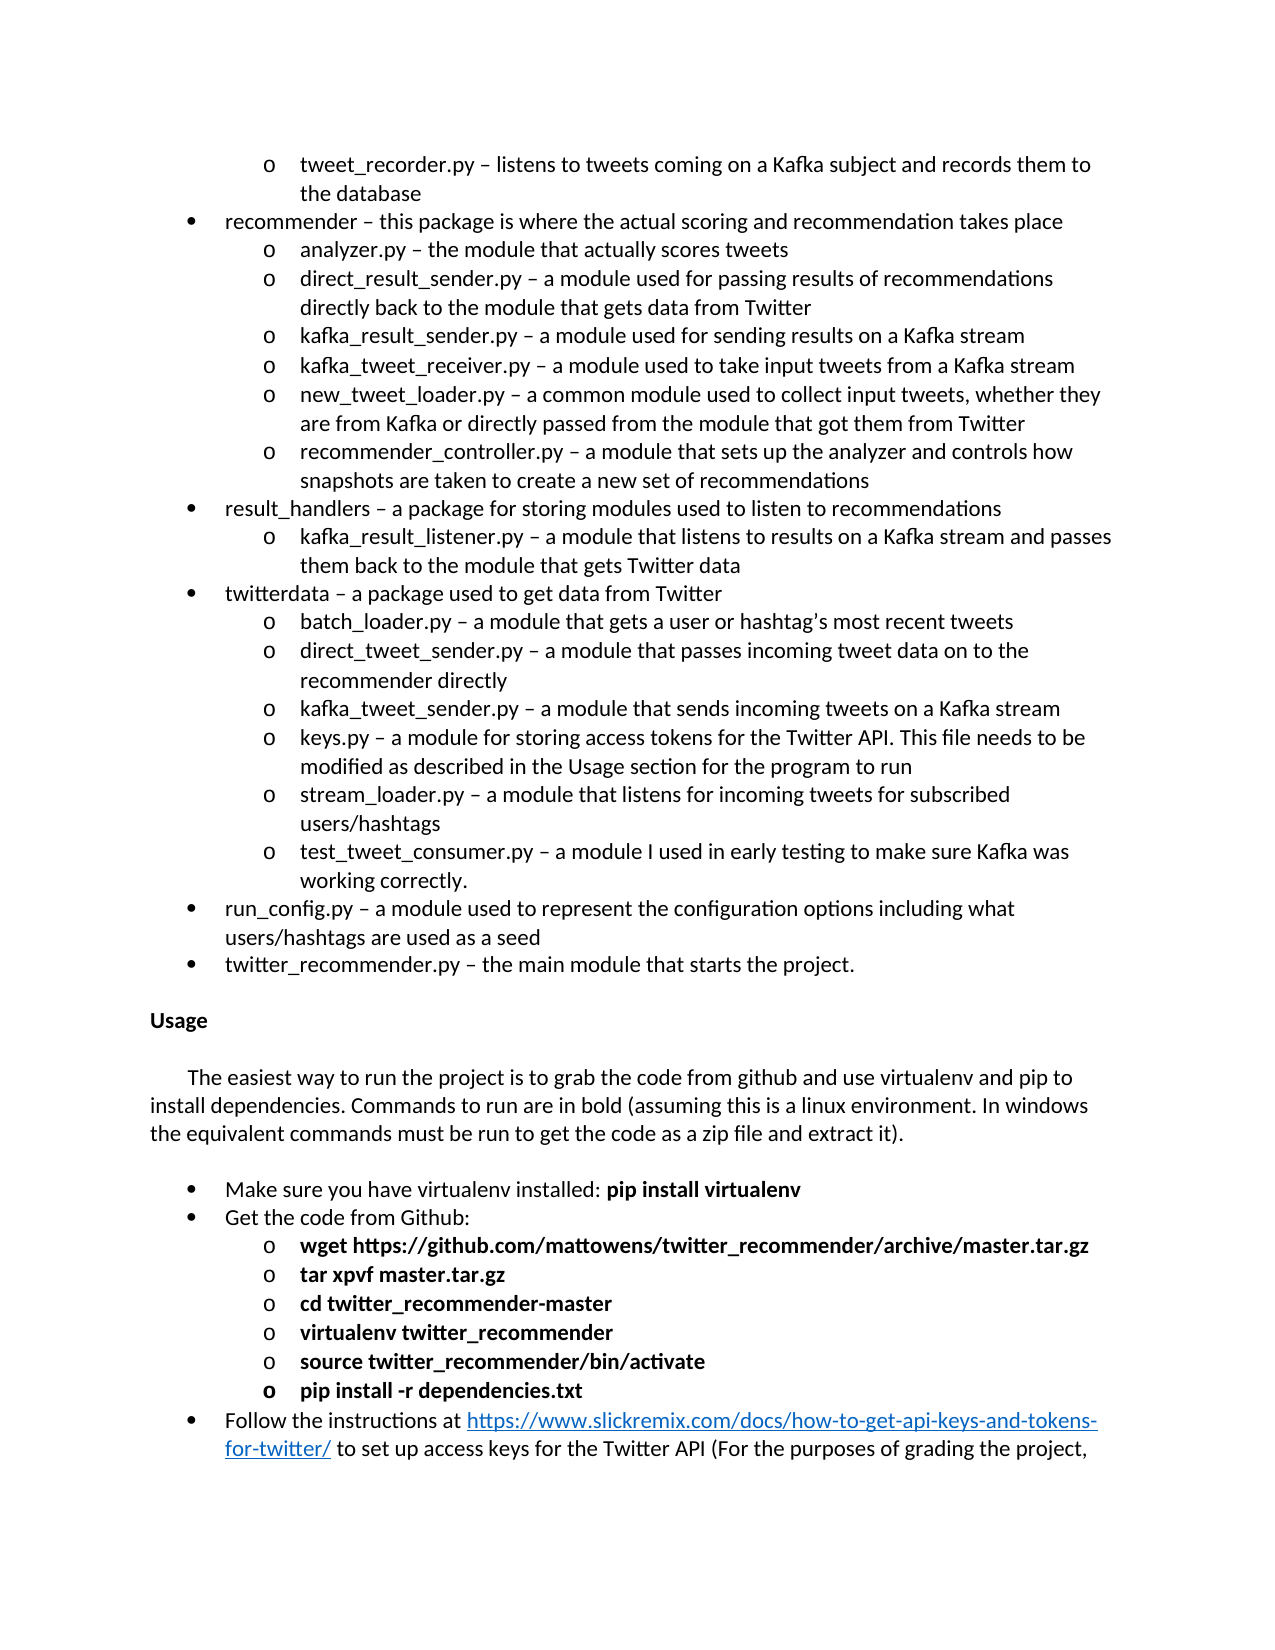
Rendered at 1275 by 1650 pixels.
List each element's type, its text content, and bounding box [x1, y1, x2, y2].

list tar xpvf master.tar.gz [262, 1260, 1125, 1289]
list kafka_result_sender.py – a module used for sending results on a Kafka stream [262, 322, 1125, 351]
list kafka_tweet_receiver.py – a module used to take input tweets from a Kafka stream [262, 351, 1125, 380]
list new_tweet_loader.py – a common module used to collect input tweets, whether they are from Kafka or directly passed from the module that got them from Twitter [262, 380, 1125, 437]
list twitter_recommender.py – the main module that starts the project. [187, 951, 1125, 979]
list recommender_controller.py – a module that sets up the analyzer and controls how snapshots are taken to create a new set of recommendations [262, 437, 1125, 494]
list virtualenv twitter_recommender [262, 1318, 1125, 1347]
list run_config.py – a module used to represent the configuration options including what users/hashtags are used as a seed [187, 894, 1125, 951]
list direct_result_sender.py – a module used for passing results of recommendations directly back to the module that gets data from Twitter [262, 264, 1125, 322]
list source twitter_recommender/bin/activate [262, 1347, 1125, 1377]
list result_handlers – a package for storing modules used to listen to recommendations [187, 494, 1125, 522]
list analyzer.py – the module that actually scores tweets [262, 235, 1125, 264]
list Get the code from Github: [187, 1203, 1125, 1231]
list twitterdata – a package used to get data from Twitter [187, 579, 1125, 607]
list tweet_recorder.py – listens to tweets coming on a Kafka subject and records them to the database [262, 150, 1125, 207]
list batch_loader.py – a module that gets a user or hashtag’s most recent tweets [262, 607, 1125, 637]
list wget https://github.com/mattowens/twitter_recommender/archive/master.tar.gz [262, 1231, 1125, 1260]
list stream_loader.py – a module that listens for incoming tweets for subscribed users/hashtags [262, 780, 1125, 837]
text The easiest way to run the project is to grab the code from github and use virtualenv and pip to install dependencies. Commands to run are in bold (assuming this is a linux environment. In windows the equivalent commands must be run to get the code as a zip file and extract it). [150, 1063, 1125, 1147]
list kafka_tweet_sender.py – a module that sends incoming tweets on a Kafka stream [262, 694, 1125, 723]
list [187, 1406, 1125, 1462]
list recommender – this package is where the actual scoring and recommendation takes place [187, 207, 1125, 235]
list cd twitter_recommender-master [262, 1289, 1125, 1318]
list Make sure you have virtualenv installed: pip install virtualenv [187, 1175, 1125, 1203]
list kafka_result_listener.py – a module that listens to results on a Kafka stream and passes them back to the module that gets Twitter data [262, 522, 1125, 579]
list test_tweet_consumer.py – a module I used in early testing to make sure Kafka was working correctly. [262, 837, 1125, 894]
list pip install -r dependencies.txt [262, 1377, 1125, 1406]
list direct_tweet_sender.py – a module that passes incoming tweet data on to the recommender directly [262, 637, 1125, 694]
list keys.py – a module for storing access tokens for the Twitter API. This file needs to be modified as described in the Usage section for the program to run [262, 723, 1125, 780]
text Usage [150, 1007, 1125, 1035]
